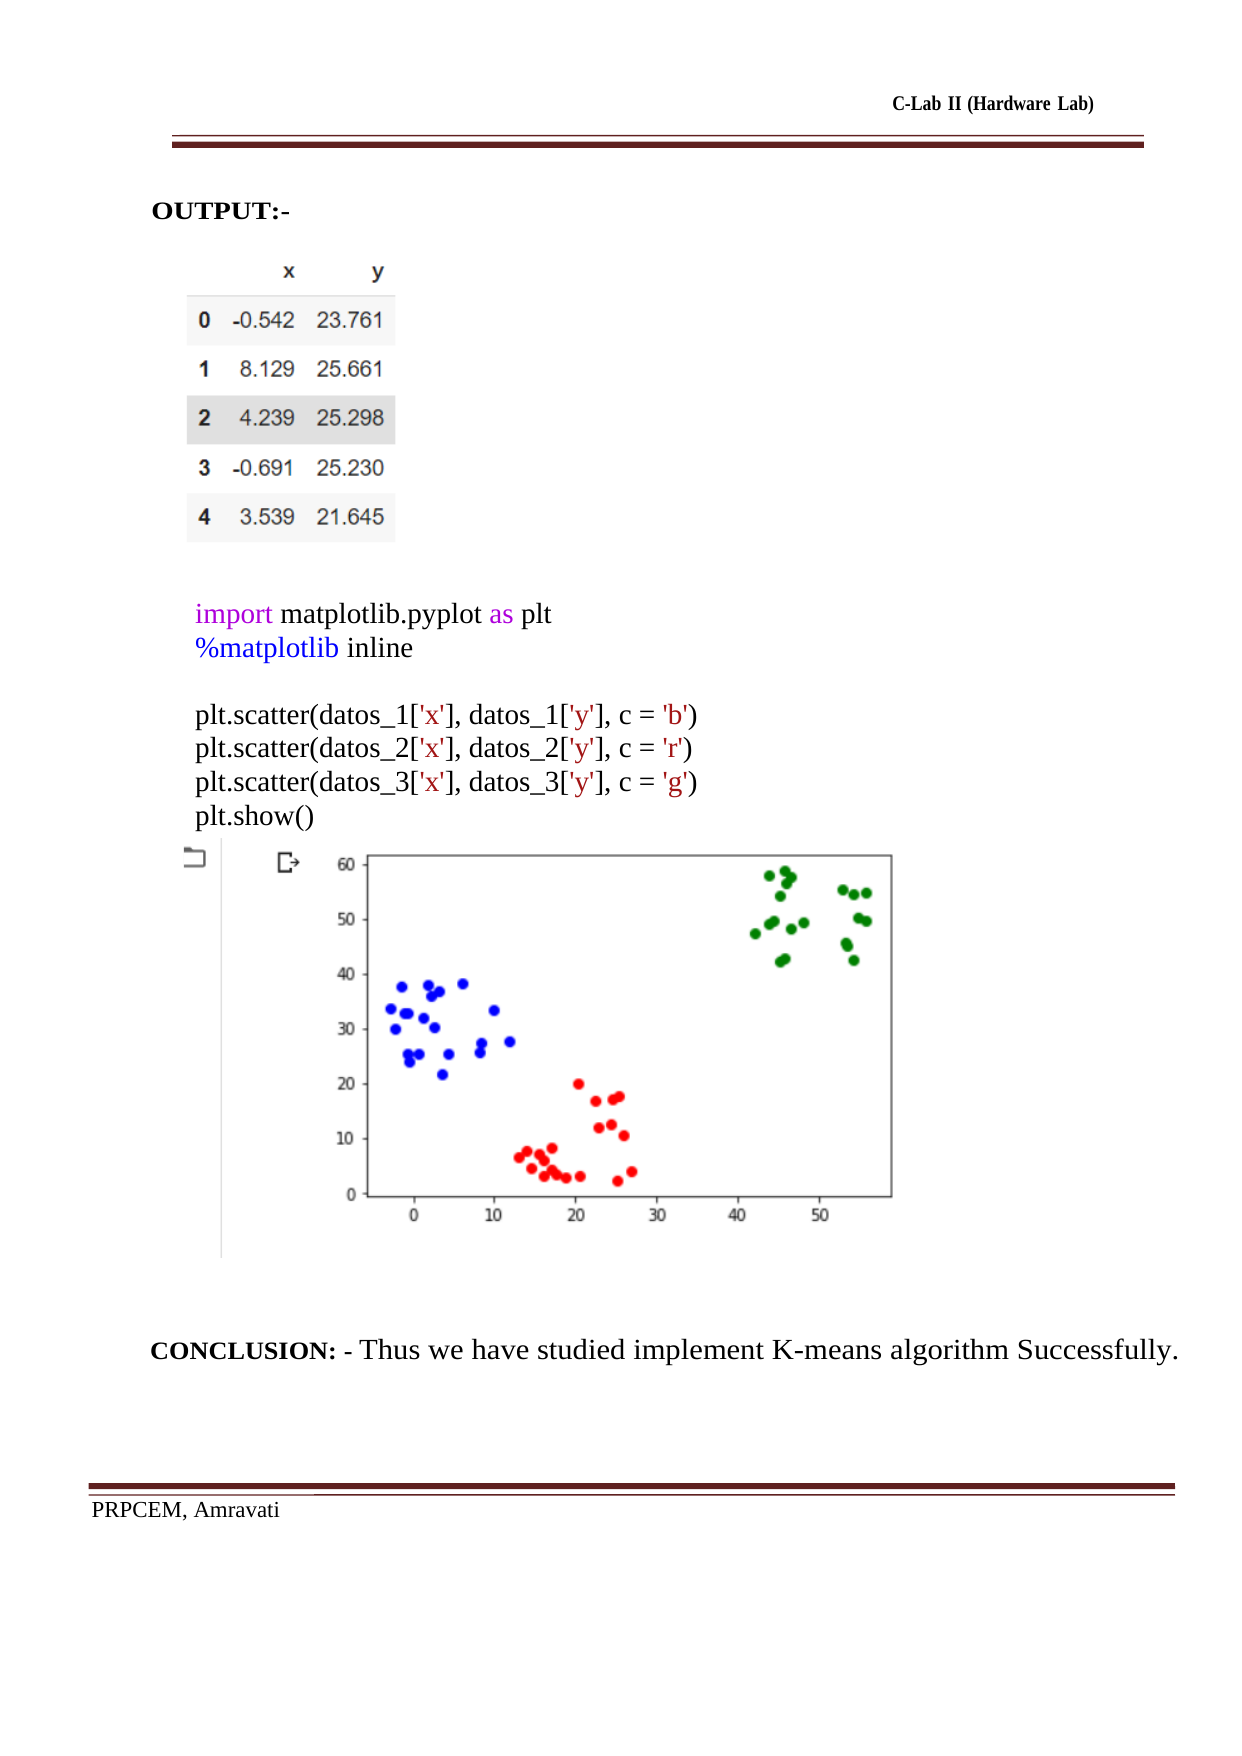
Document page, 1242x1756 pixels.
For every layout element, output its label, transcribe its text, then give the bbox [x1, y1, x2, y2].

text PRPCEM, Amravati [91, 1479, 1194, 1522]
picture [177, 254, 408, 549]
text %matplotlib inline [195, 630, 1194, 663]
text plt.scatter(datos_1['x'], datos_1['y'], c = 'b') [195, 697, 1194, 731]
text plt.scatter(datos_3['x'], datos_3['y'], c = 'g') plt.show() [195, 764, 697, 831]
text import matplotlib.pyplot as plt [195, 596, 1194, 630]
text CONCLUSION: - Thus we have studied implement K-means algorithm Successfully. [150, 1332, 1194, 1366]
picture [182, 838, 930, 1257]
text C-Lab II (Hardware Lab) [77, 90, 1094, 114]
text plt.scatter(datos_2['x'], datos_2['y'], c = 'r') [195, 731, 1194, 764]
text OUTPUT:- [151, 196, 1194, 225]
